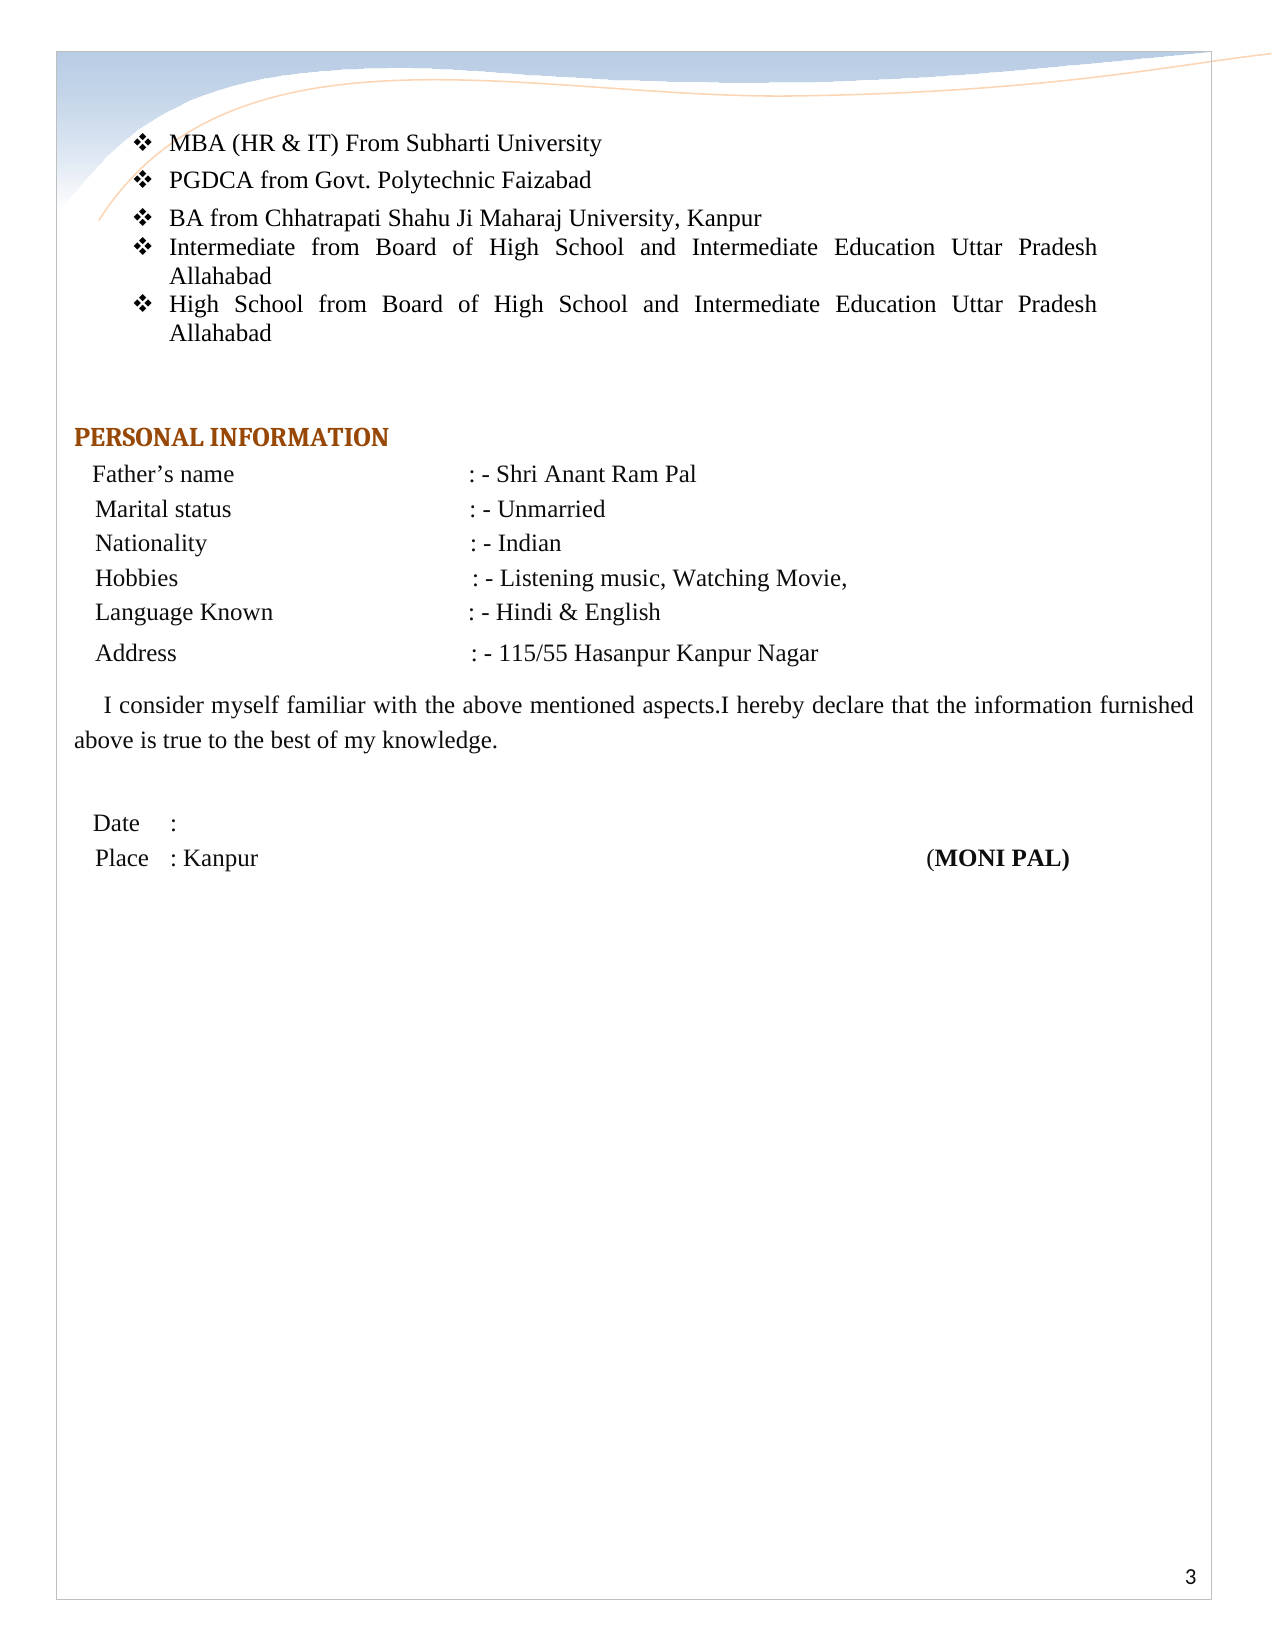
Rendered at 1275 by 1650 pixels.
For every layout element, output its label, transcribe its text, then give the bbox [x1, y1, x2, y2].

text PERSONAL INFORMATION [74, 422, 1169, 453]
text Language Known : - Hindi & English [95, 597, 1196, 626]
subtitle Father’s name : - Shri Anant Ram Pal [74, 459, 1196, 488]
list Intermediate from Board of High School and Intermediate Education Uttar Pradesh Allahabad [131, 232, 1098, 289]
text Date : [74, 808, 1196, 837]
list MBA (HR & IT) From Subharti University [131, 128, 1196, 158]
text Marital status : - Unmarried [95, 494, 1196, 523]
text Place : Kanpur (MONI PAL) [95, 843, 1196, 871]
text I consider myself familiar with the above mentioned aspects.I hereby declare that the information furnished above is true to the best of my knowledge. [74, 690, 1196, 753]
list High School from Board of High School and Intermediate Education Uttar Pradesh Allahabad [131, 289, 1098, 347]
text Hobbies : - Listening music, Watching Movie, [95, 563, 1196, 592]
list BA from Chhatrapati Shahu Ji Maharaj University, Kanpur [131, 202, 1196, 232]
list PGDCA from Govt. Polytechnic Faizabad [131, 165, 1196, 195]
text Address : - 115/55 Hasanpur Kanpur Nagar [95, 638, 1196, 667]
text Nationality : - Indian [95, 528, 1196, 557]
